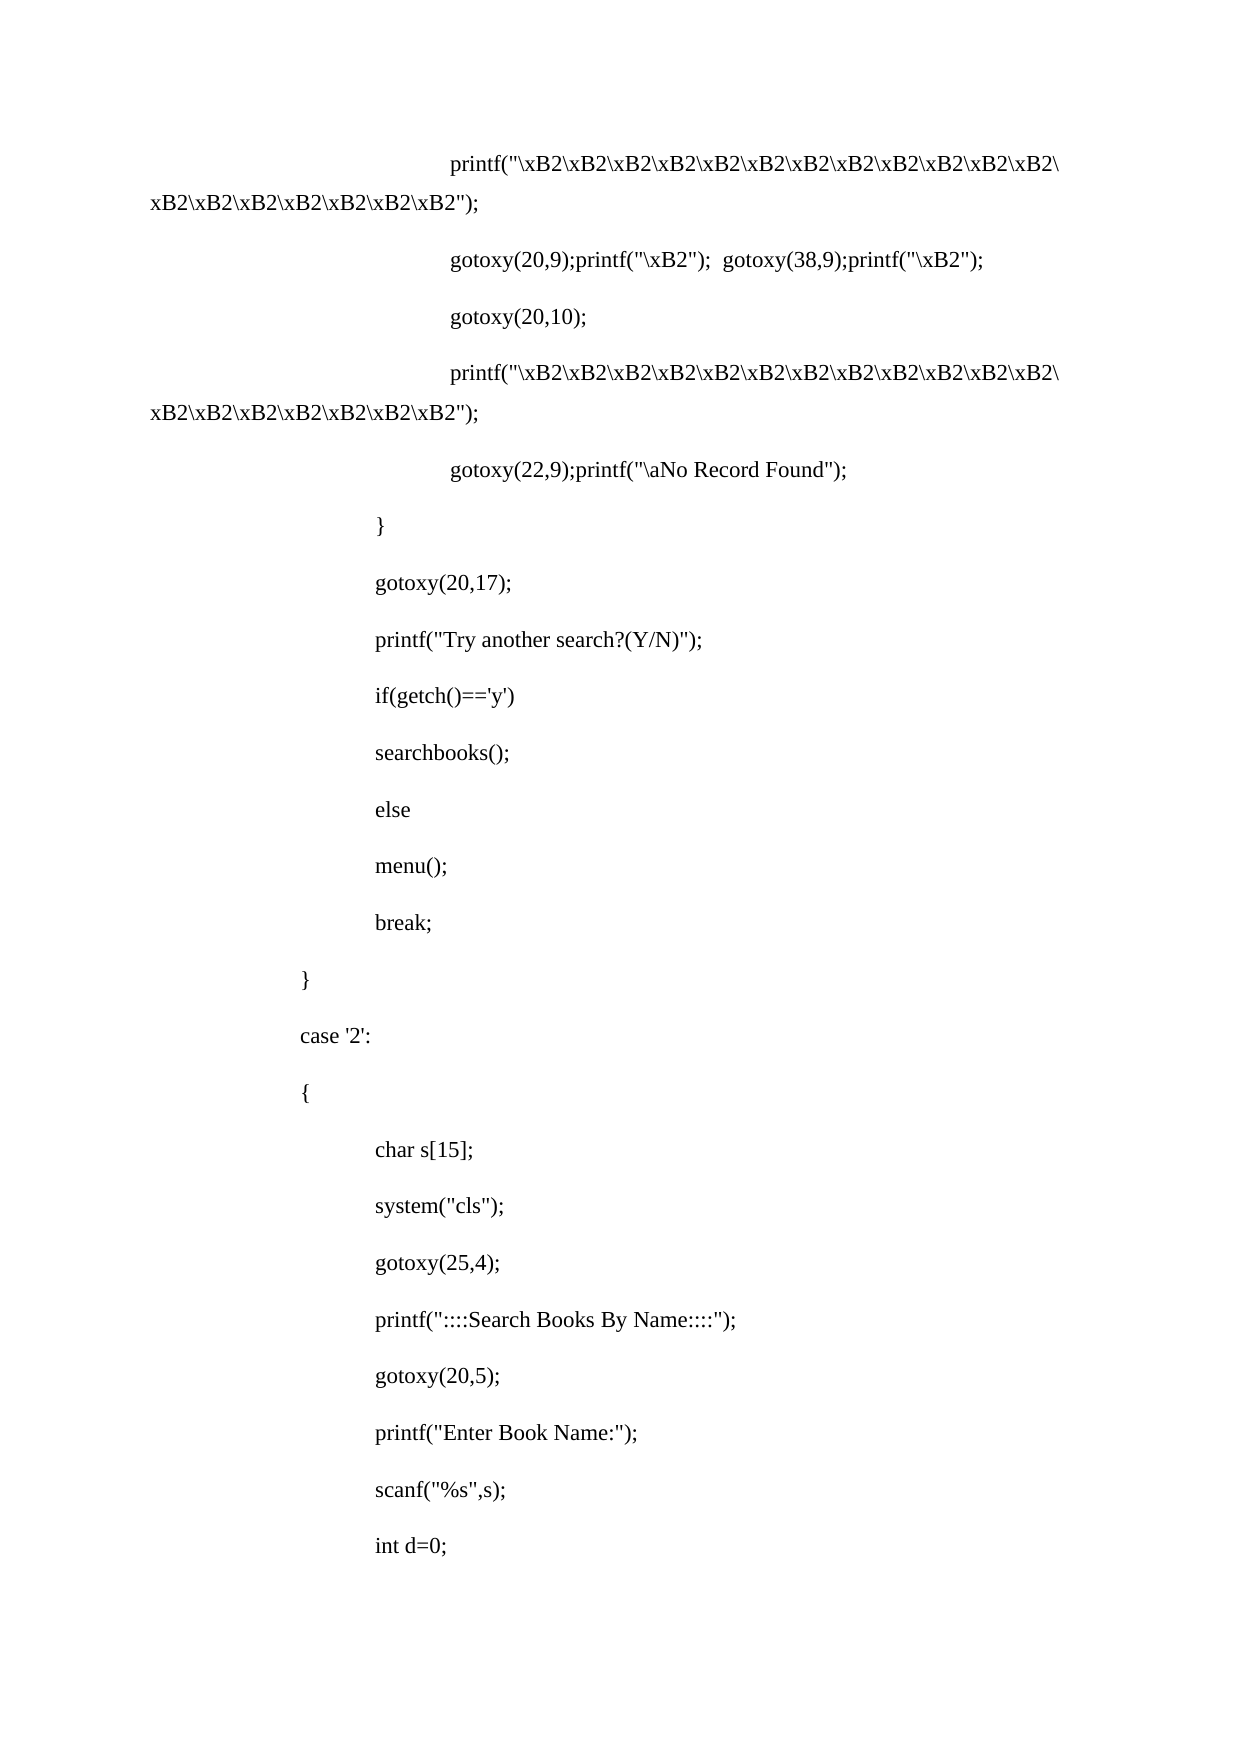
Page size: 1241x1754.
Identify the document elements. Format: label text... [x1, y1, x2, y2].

text printf("::::Search Books By Name::::"); [150, 1306, 1090, 1332]
text printf("Enter Book Name:"); [150, 1419, 1090, 1445]
text menu(); [150, 852, 1090, 879]
text int d=0; [150, 1532, 1090, 1559]
text break; [150, 909, 1090, 935]
text gotoxy(20,17); [150, 569, 1090, 595]
text case '2': [150, 1022, 1090, 1049]
text { [150, 1079, 1090, 1105]
text system("cls"); [150, 1192, 1090, 1219]
text if(getch()=='y') [150, 682, 1090, 709]
text scanf("%s",s); [150, 1476, 1090, 1502]
text gotoxy(20,10); [150, 303, 1090, 329]
text printf("\xB2\xB2\xB2\xB2\xB2\xB2\xB2\xB2\xB2\xB2\xB2\xB2\xB2\xB2\xB2\xB2\xB2\xB2\xB2"); [150, 359, 1090, 425]
text gotoxy(25,4); [150, 1249, 1090, 1275]
text } [150, 966, 1090, 992]
text } [150, 512, 1090, 539]
text char s[15]; [150, 1136, 1090, 1162]
text searchbooks(); [150, 739, 1090, 765]
text gotoxy(20,5); [150, 1362, 1090, 1389]
text printf("\xB2\xB2\xB2\xB2\xB2\xB2\xB2\xB2\xB2\xB2\xB2\xB2\xB2\xB2\xB2\xB2\xB2\xB2\xB2"); [150, 150, 1090, 216]
text gotoxy(22,9);printf("\aNo Record Found"); [150, 456, 1090, 482]
text gotoxy(20,9);printf("\xB2"); gotoxy(38,9);printf("\xB2"); [150, 246, 1090, 272]
text printf("Try another search?(Y/N)"); [150, 626, 1090, 652]
text else [150, 796, 1090, 822]
